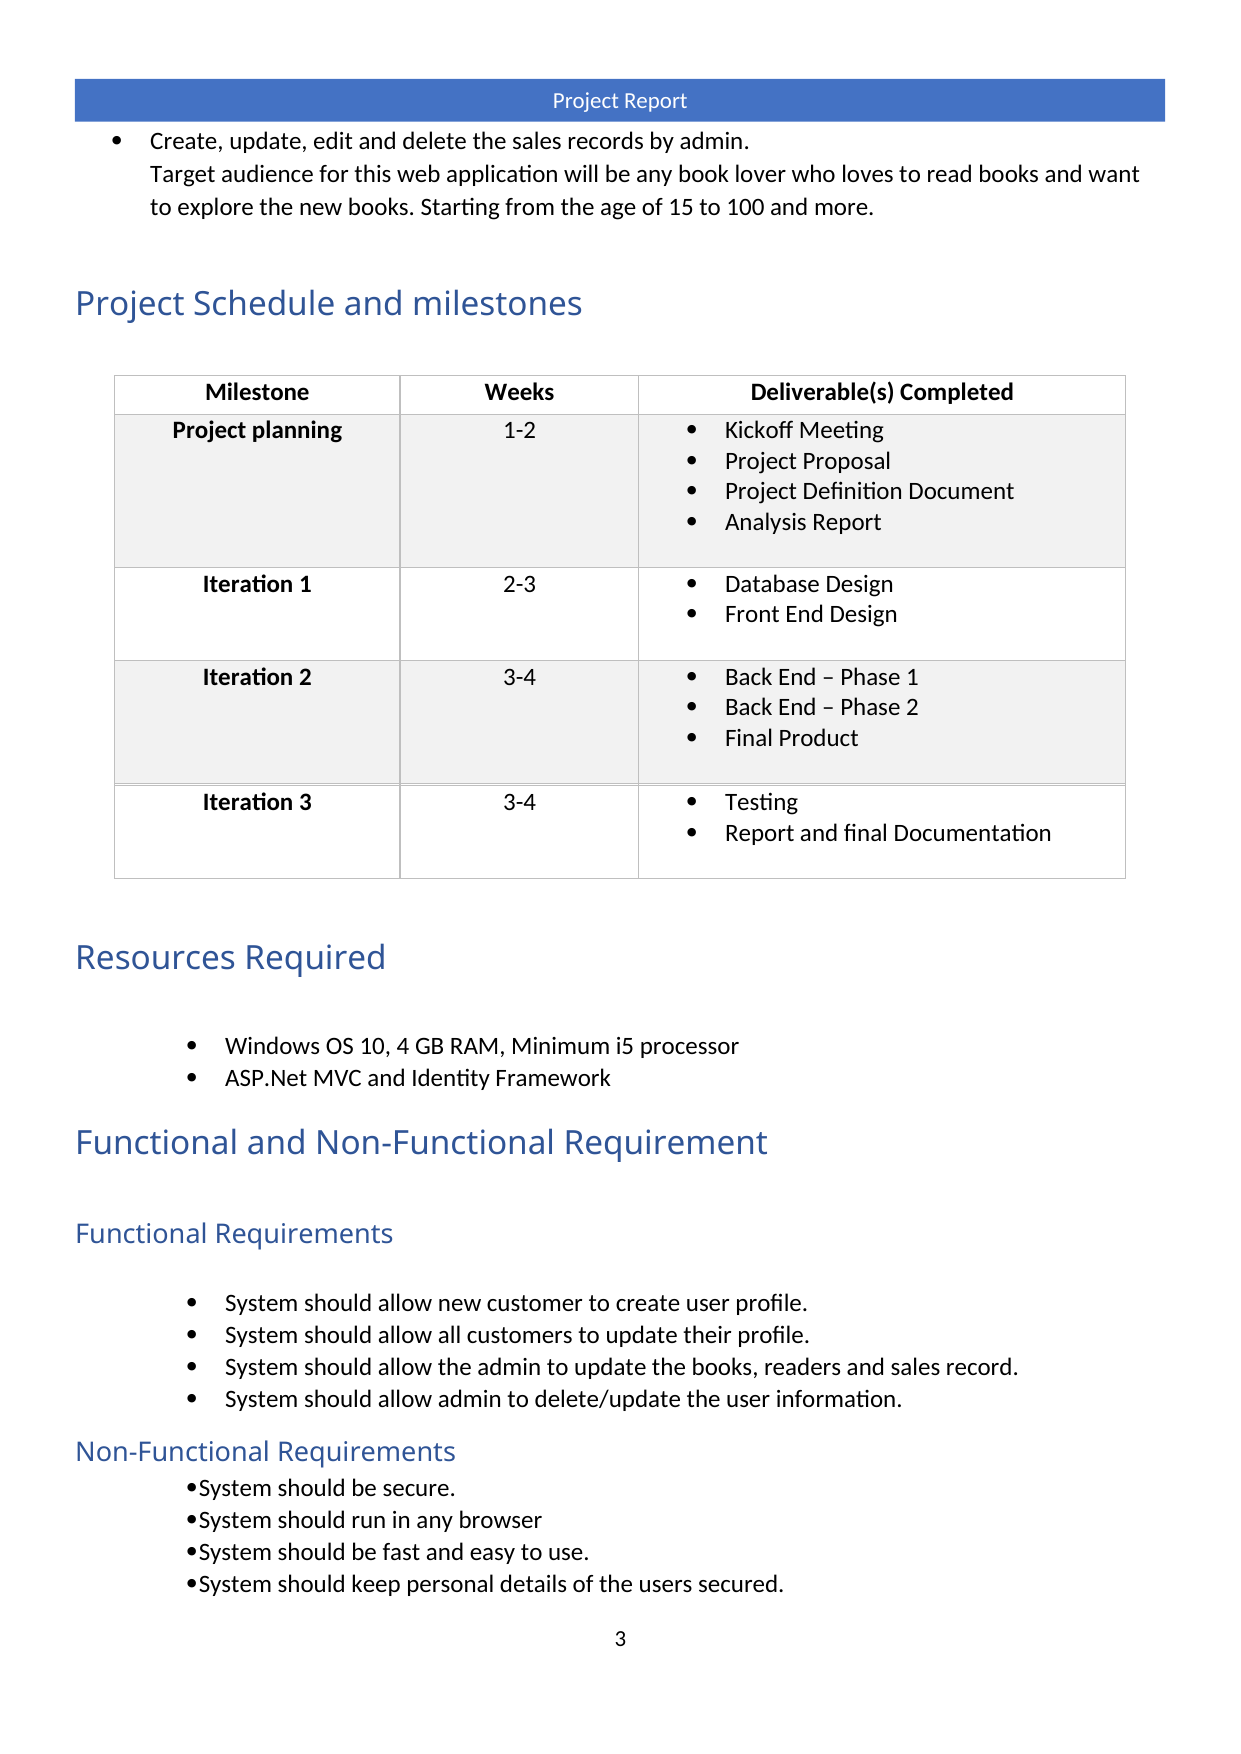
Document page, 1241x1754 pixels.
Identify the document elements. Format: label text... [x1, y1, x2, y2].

list System should allow new customer to create user profile. [187, 1287, 1165, 1318]
table_cell Back End – Phase 1 Back End – Phase 2 Final Product [639, 661, 1125, 783]
table_cell Project planning [115, 415, 399, 567]
list System should allow the admin to update the books, readers and sales record. [187, 1351, 1165, 1382]
table_cell Testing Report and final Documentation [639, 786, 1125, 878]
table_cell 1-2 [401, 415, 638, 567]
subtitle Functional and Non-Functional Requirement [75, 1119, 1165, 1164]
list ASP.Net MVC and Identity Framework [187, 1062, 1165, 1092]
list Target audience for this web application will be any book lover who loves to read books and want to explore the new books. Starting from the age of 15 to 100 and more. [150, 158, 1165, 222]
table_cell 3-4 [401, 786, 638, 878]
list System should run in any browser [187, 1504, 1165, 1534]
subtitle Project Schedule and milestones [75, 279, 1165, 325]
list System should be secure. [187, 1472, 1165, 1502]
table_header Milestone [115, 376, 399, 413]
table_cell Database Design Front End Design [639, 568, 1125, 660]
table_cell Iteration 1 [115, 568, 399, 660]
list System should allow all customers to update their profile. [187, 1319, 1165, 1350]
table_cell 3-4 [401, 661, 638, 783]
table_cell Kickoff Meeting Project Proposal Project Definition Document Analysis Report [639, 415, 1125, 567]
table_cell Iteration 2 [115, 661, 399, 783]
list System should be fast and easy to use. [187, 1536, 1165, 1566]
list Windows OS 10, 4 GB RAM, Minimum i5 processor [187, 1030, 1165, 1060]
subtitle Functional Requirements [75, 1215, 1165, 1252]
table_header Deliverable(s) Completed [639, 376, 1125, 413]
subtitle Resources Required [75, 934, 1165, 979]
table_cell 2-3 [401, 568, 638, 660]
list System should keep personal details of the users secured. [187, 1568, 1165, 1598]
table_cell Iteration 3 [115, 786, 399, 878]
list Create, update, edit and delete the sales records by admin. [112, 122, 1165, 156]
list System should allow admin to delete/update the user information. [187, 1383, 1165, 1414]
table_header Weeks [401, 376, 638, 413]
subtitle Non-Functional Requirements [75, 1432, 1165, 1469]
